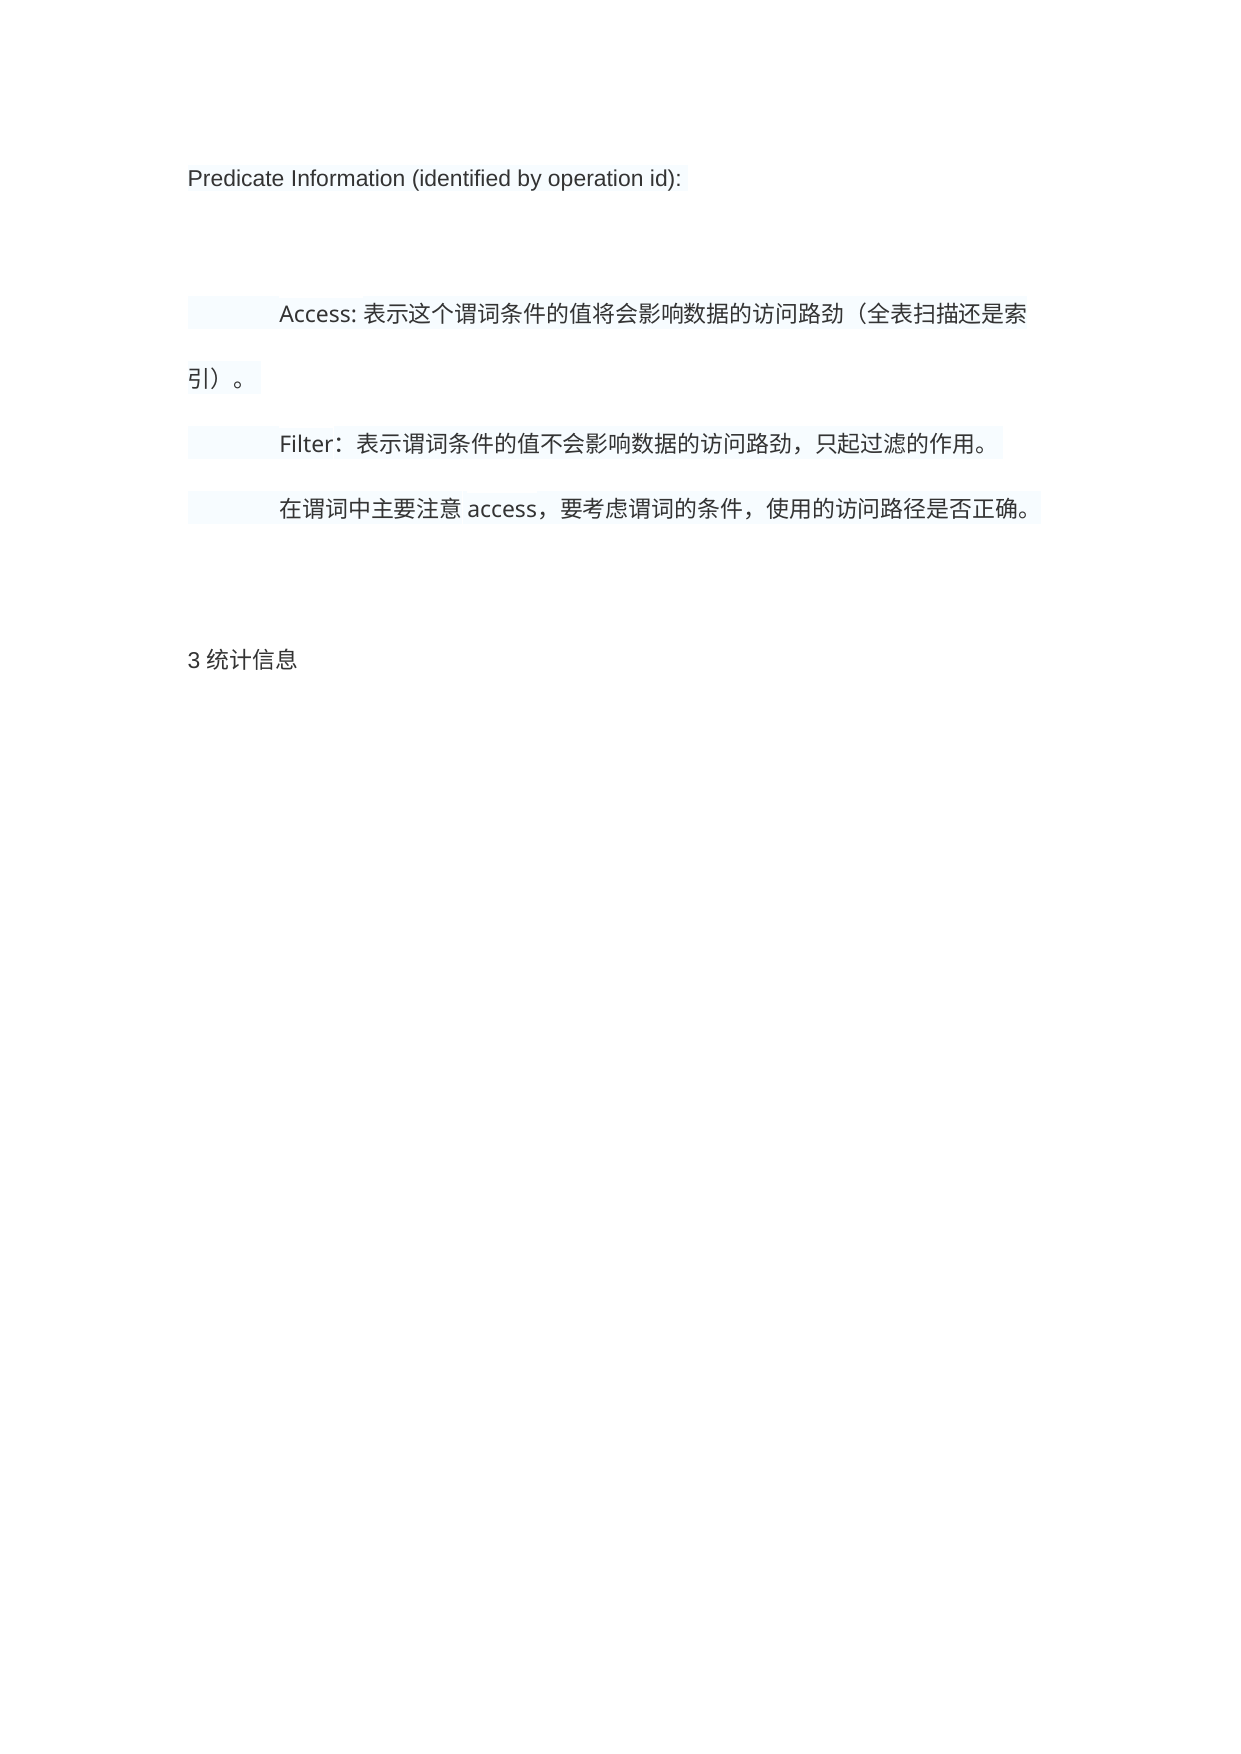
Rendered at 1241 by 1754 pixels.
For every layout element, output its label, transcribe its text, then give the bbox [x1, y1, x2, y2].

text Predicate Information (identified by operation id): [187, 162, 1053, 194]
text 3 统计信息 [187, 626, 1053, 691]
text Access: 表示这个谓词条件的值将会影响数据的访问路劲（全表扫描还是索引）。 Filter：表示谓词条件的值不会影响数据的访问路劲，只起过滤的作用。 在谓词中主要注意access，要考虑谓词的条件，使用的访问路径是否正确。 [187, 280, 1053, 540]
